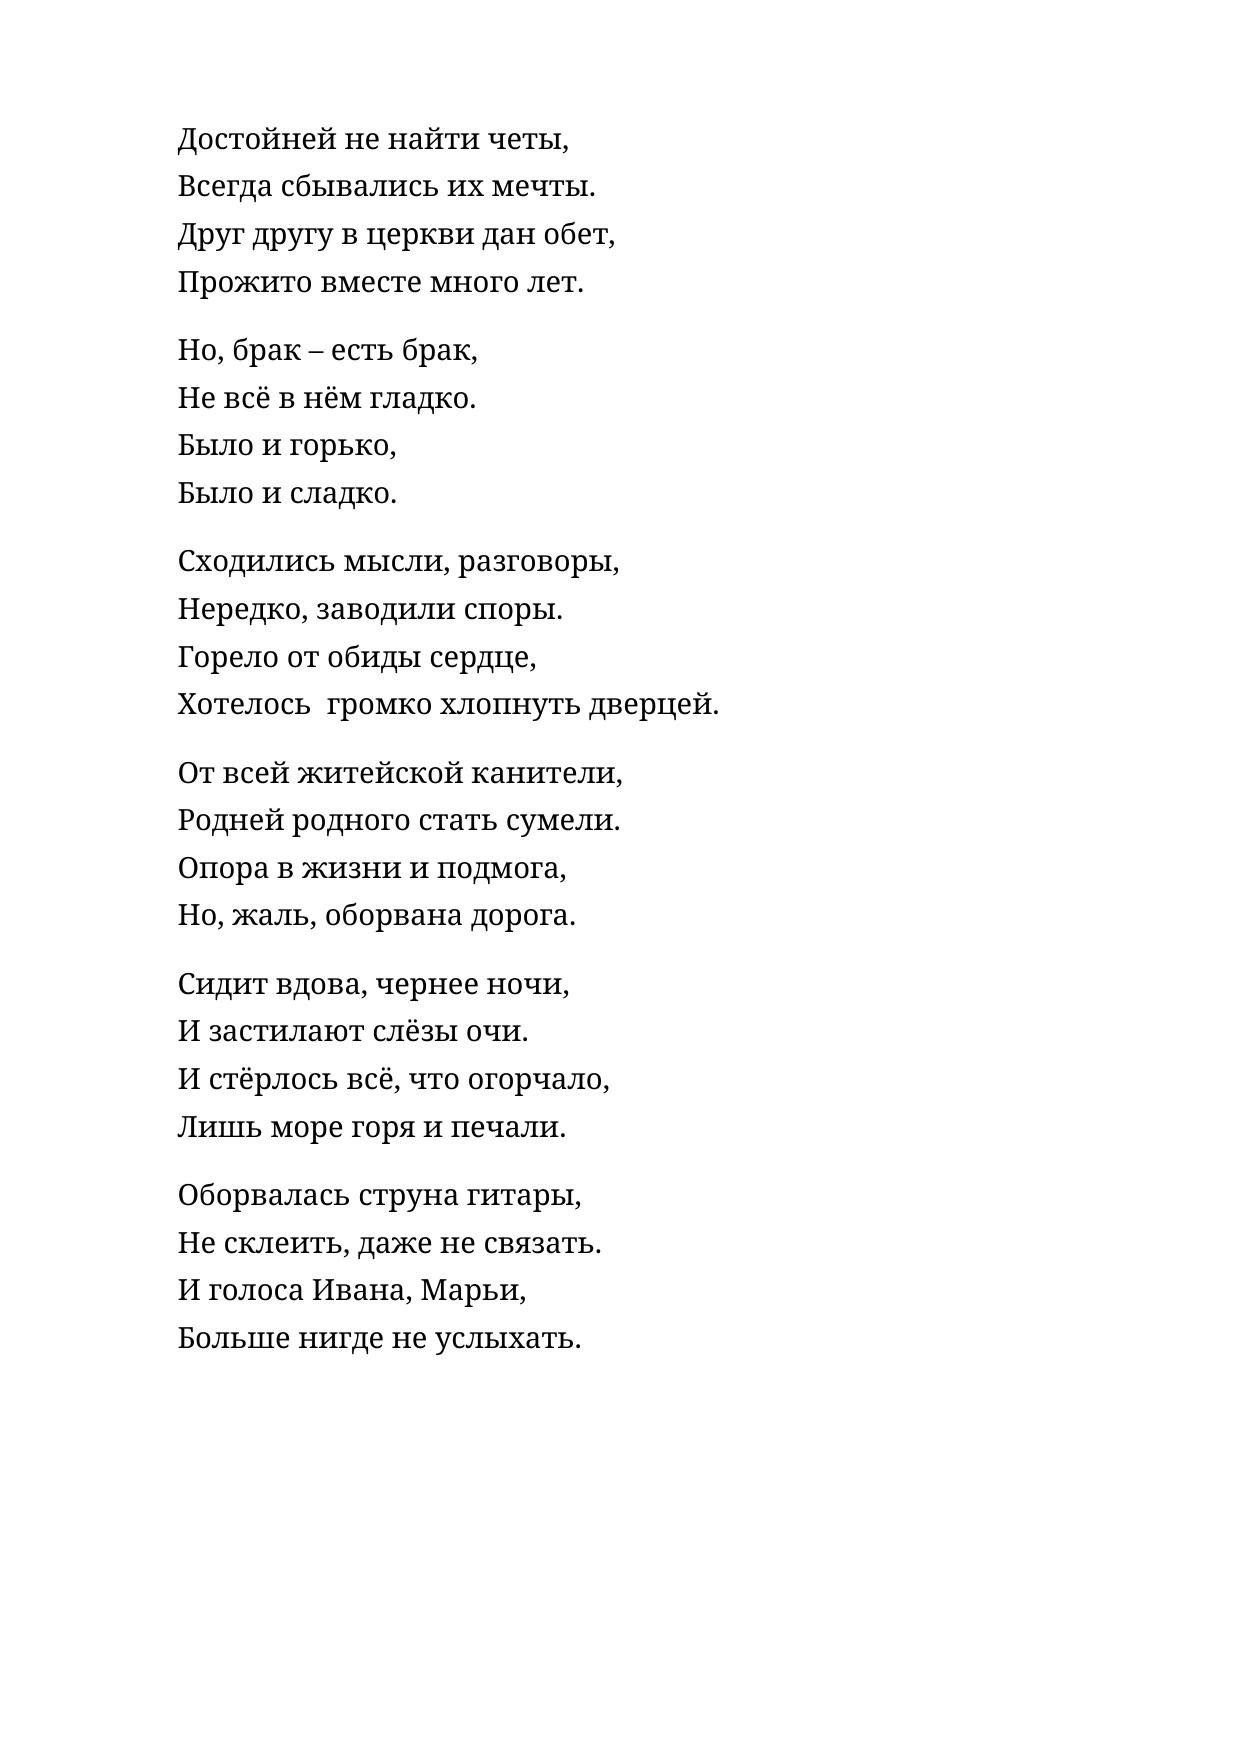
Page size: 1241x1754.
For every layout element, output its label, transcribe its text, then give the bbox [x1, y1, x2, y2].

text От всей житейской канители, Родней родного стать сумели. Опора в жизни и подмога, Но, жаль, оборвана дорога. [177, 752, 1152, 934]
text Сходились мысли, разговоры, Нередко, заводили споры. Горело от обиды сердце, Хотелось громко хлопнуть дверцей. [177, 541, 1152, 723]
text Достойней не найти четы, Всегда сбывались их мечты. Друг другу в церкви дан обет, Прожито вместе много лет. [177, 118, 1152, 301]
text Оборвалась струна гитары, Не склеить, даже не связать. И голоса Ивана, Марьи, Больше нигде не услыхать. [177, 1174, 1152, 1357]
text Сидит вдова, чернее ночи, И застилают слёзы очи. И стёрлось всё, что огорчало, Лишь море горя и печали. [177, 963, 1152, 1146]
text Но, брак – есть брак, Не всё в нём гладко. Было и горько, Было и сладко. [177, 329, 1152, 512]
